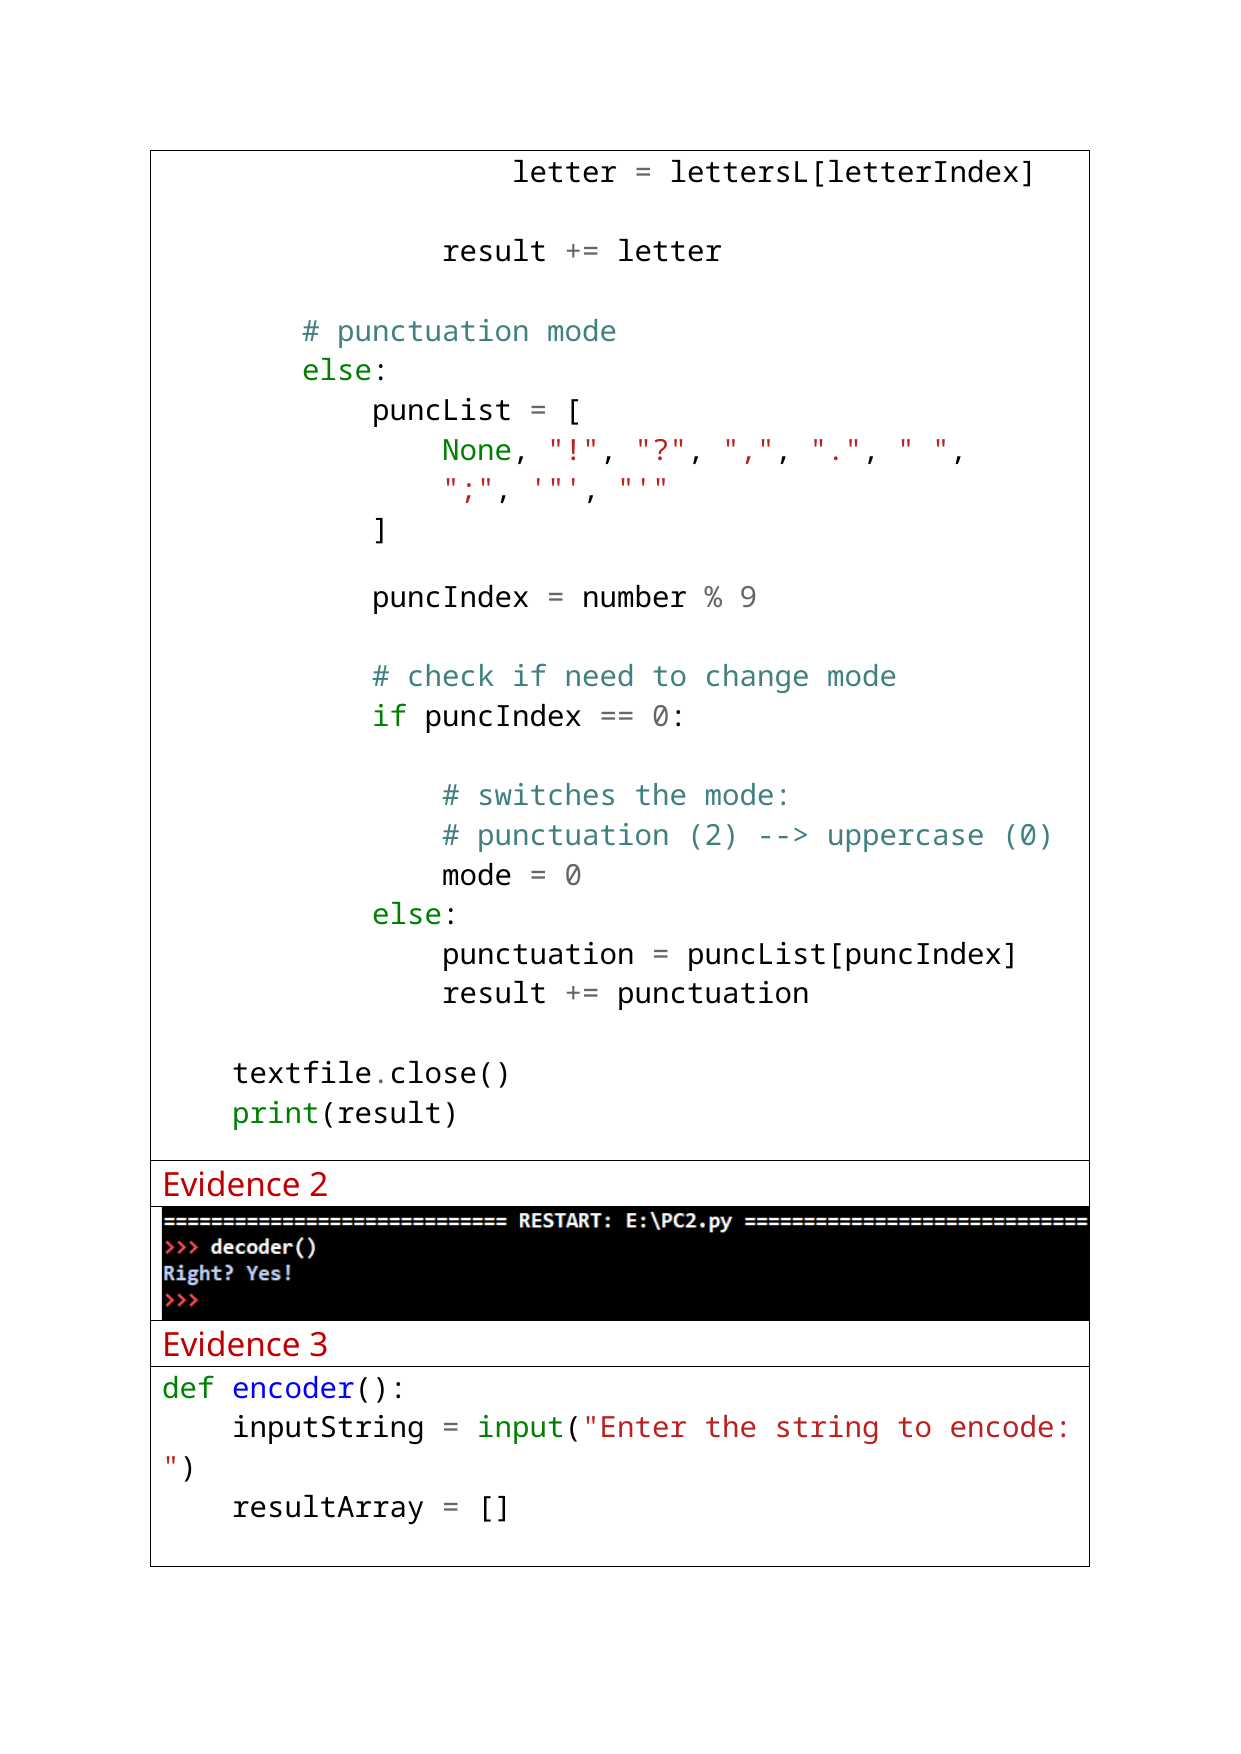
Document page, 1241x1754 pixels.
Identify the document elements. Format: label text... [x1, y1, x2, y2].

table_cell [151, 1207, 161, 1319]
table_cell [151, 151, 1089, 1159]
table_cell Evidence 2 [151, 1161, 1089, 1206]
table_cell Evidence 3 [151, 1321, 1089, 1366]
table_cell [151, 1367, 1089, 1566]
